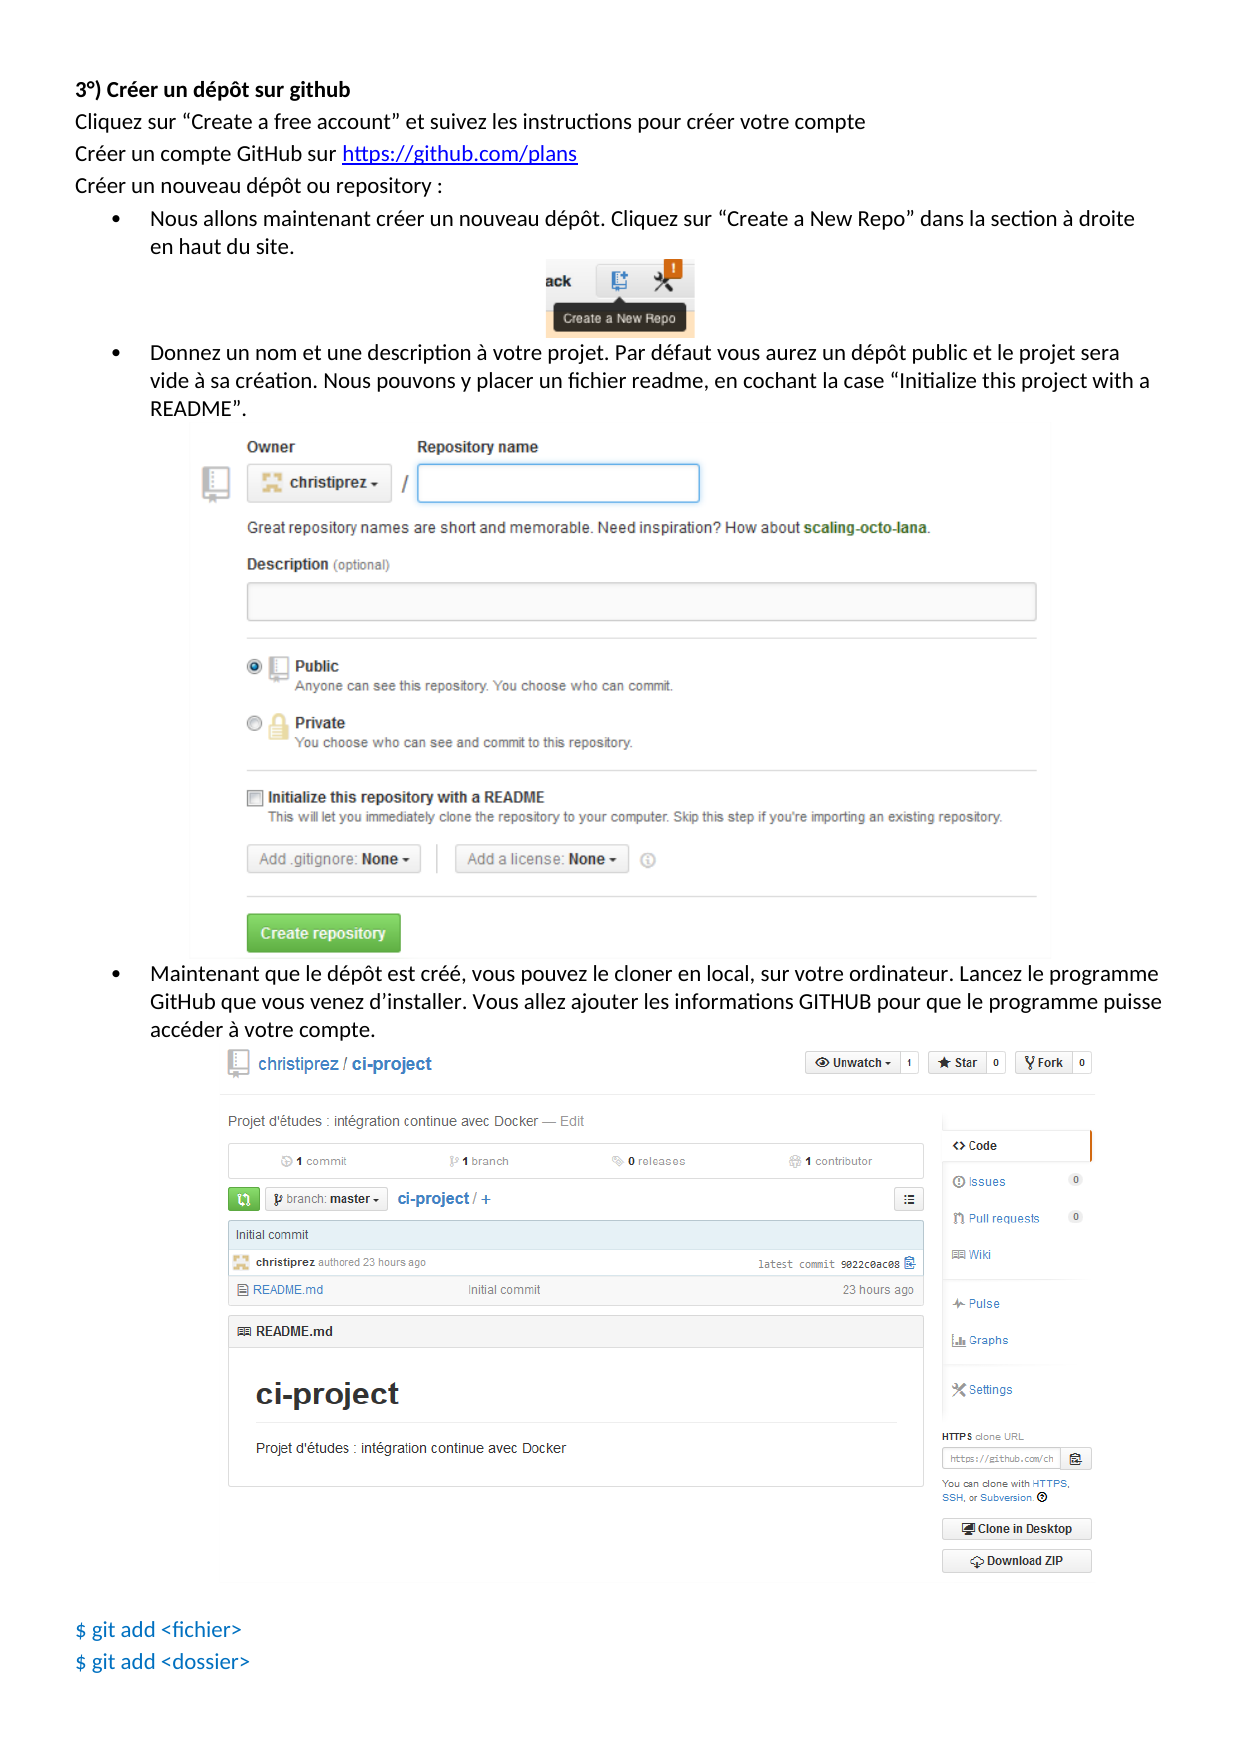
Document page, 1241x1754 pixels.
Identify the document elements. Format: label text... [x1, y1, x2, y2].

list Donnez un nom et une description à votre projet. Par défaut vous aurez un dépôt public et le projet sera vide à sa création. Nous pouvons y placer un fichier readme, en cochant la case “Initialize this project with a README”. [112, 338, 1165, 422]
text Créer un nouveau dépôt ou repository : [75, 172, 1165, 199]
list Nous allons maintenant créer un nouveau dépôt. Cliquez sur “Create a New Repo” dans la section à droite en haut du site. [112, 204, 1165, 260]
picture [545, 259, 695, 338]
picture [189, 422, 1052, 959]
text Cliquez sur “Create a free account” et suivez les instructions pour créer votre compte [75, 107, 1165, 135]
text $ git add <dossier> [75, 1647, 1165, 1675]
list Maintenant que le dépôt est créé, vous pouvez le cloner en local, sur votre ordinateur. Lancez le programme GitHub que vous venez d’installer. Vous allez ajouter les informations GITHUB pour que le programme puisse accéder à votre compte. [112, 959, 1165, 1043]
text 3°) Créer un dépôt sur github [75, 75, 1165, 103]
text $ git add <fichier> [75, 1615, 1165, 1643]
text Créer un compte GitHub sur https://github.com/plans [75, 139, 1165, 167]
picture [219, 1043, 1096, 1583]
